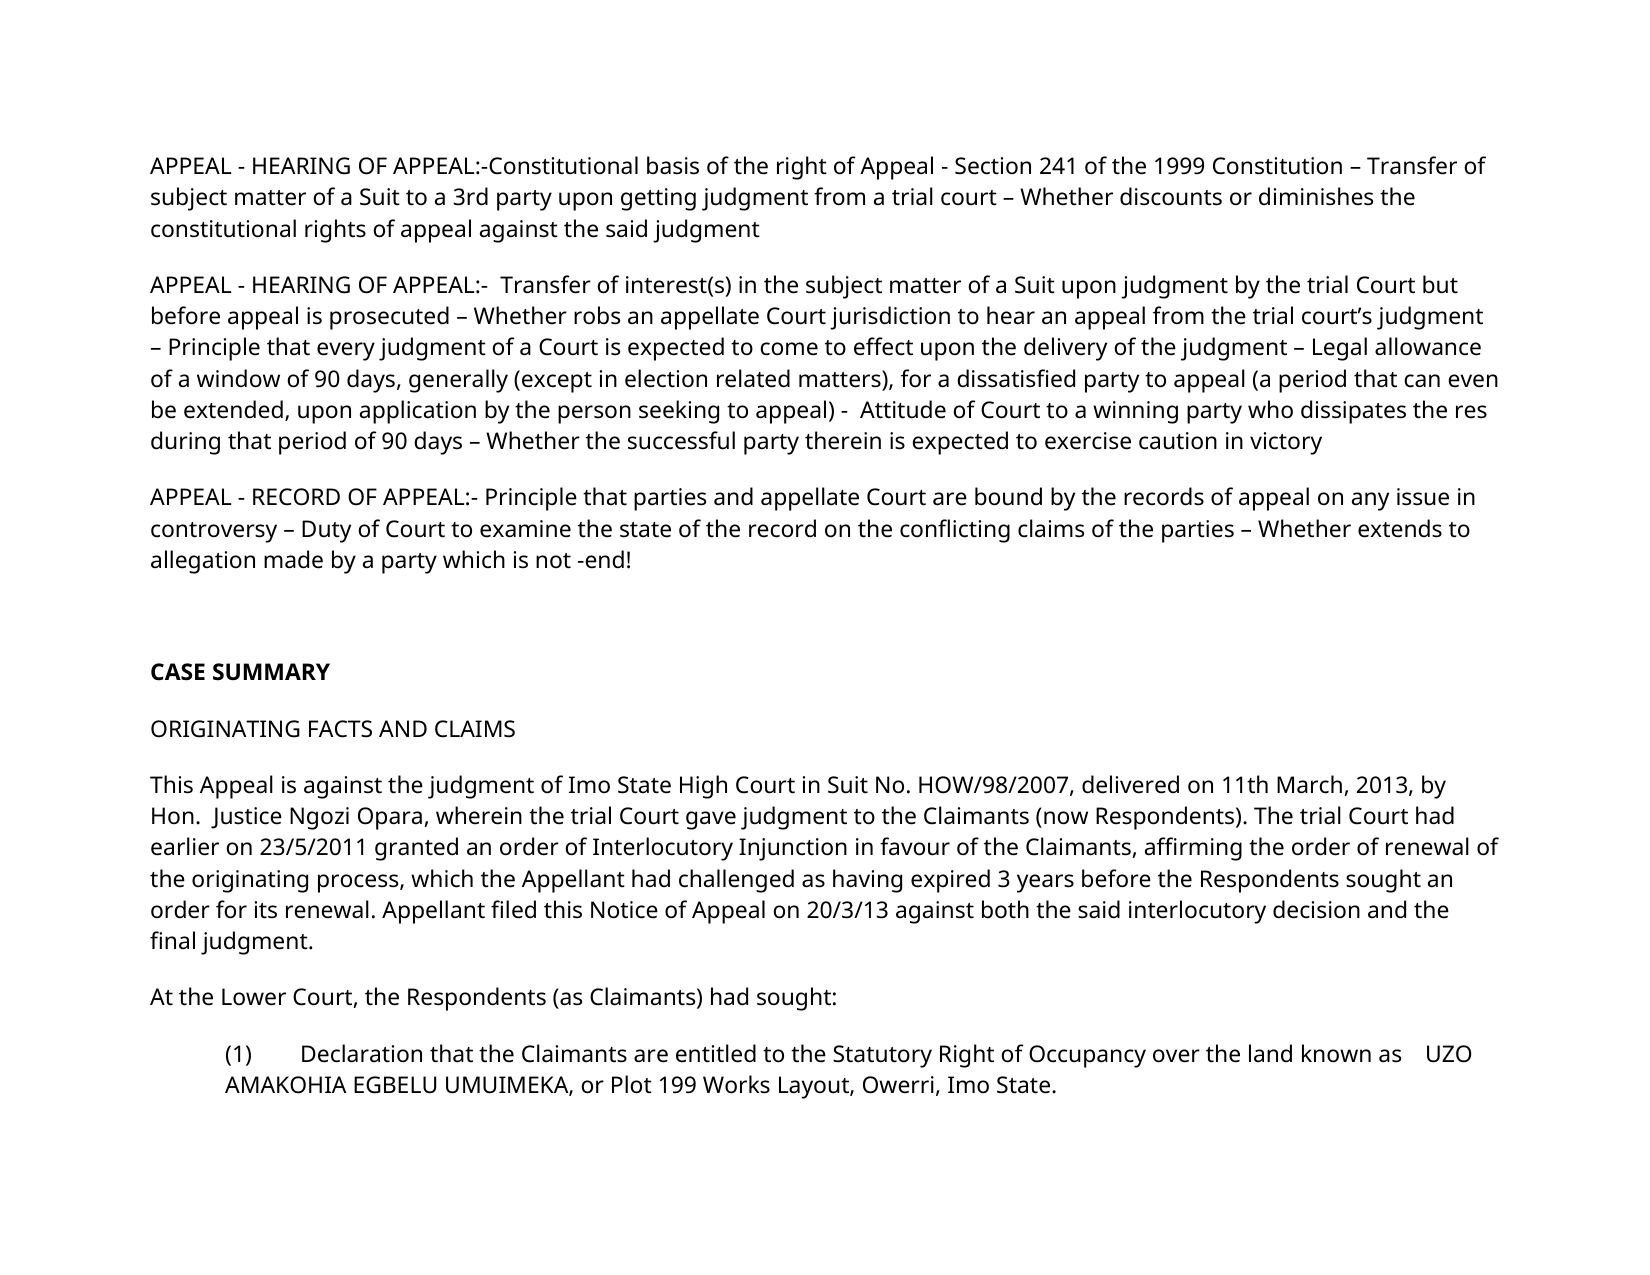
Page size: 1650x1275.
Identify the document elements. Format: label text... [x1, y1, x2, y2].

text (1) Declaration that the Claimants are entitled to the Statutory Right of Occupancy over the land known as UZO AMAKOHIA EGBELU UMUIMEKA, or Plot 199 Works Layout, Owerri, Imo State. [225, 1037, 1500, 1100]
text APPEAL - RECORD OF APPEAL:- Principle that parties and appellate Court are bound by the records of appeal on any issue in controversy – Duty of Court to examine the state of the record on the conflicting claims of the parties – Whether extends to allegation made by a party which is not -end! [150, 481, 1500, 575]
text CASE SUMMARY [150, 656, 1500, 687]
text This Appeal is against the judgment of Imo State High Court in Suit No. HOW/98/2007, delivered on 11th March, 2013, by Hon. Justice Ngozi Opara, wherein the trial Court gave judgment to the Claimants (now Respondents). The trial Court had earlier on 23/5/2011 granted an order of Interlocutory Injunction in favour of the Claimants, affirming the order of renewal of the originating process, which the Appellant had challenged as having expired 3 years before the Respondents sought an order for its renewal. Appellant filed this Notice of Appeal on 20/3/13 against both the said interlocutory decision and the final judgment. [150, 769, 1500, 956]
text APPEAL - HEARING OF APPEAL:- Transfer of interest(s) in the subject matter of a Suit upon judgment by the trial Court but before appeal is prosecuted – Whether robs an appellate Court jurisdiction to hear an appeal from the trial court’s judgment – Principle that every judgment of a Court is expected to come to effect upon the delivery of the judgment – Legal allowance of a window of 90 days, generally (except in election related matters), for a dissatisfied party to appeal (a period that can even be extended, upon application by the person seeking to appeal) - Attitude of Court to a winning party who dissipates the res during that period of 90 days – Whether the successful party therein is expected to exercise caution in victory [150, 269, 1500, 456]
text APPEAL - HEARING OF APPEAL:-Constitutional basis of the right of Appeal - Section 241 of the 1999 Constitution – Transfer of subject matter of a Suit to a 3rd party upon getting judgment from a trial court – Whether discounts or diminishes the constitutional rights of appeal against the said judgment [150, 150, 1500, 244]
text At the Lower Court, the Respondents (as Claimants) had sought: [150, 981, 1500, 1012]
text ORIGINATING FACTS AND CLAIMS [150, 712, 1500, 744]
